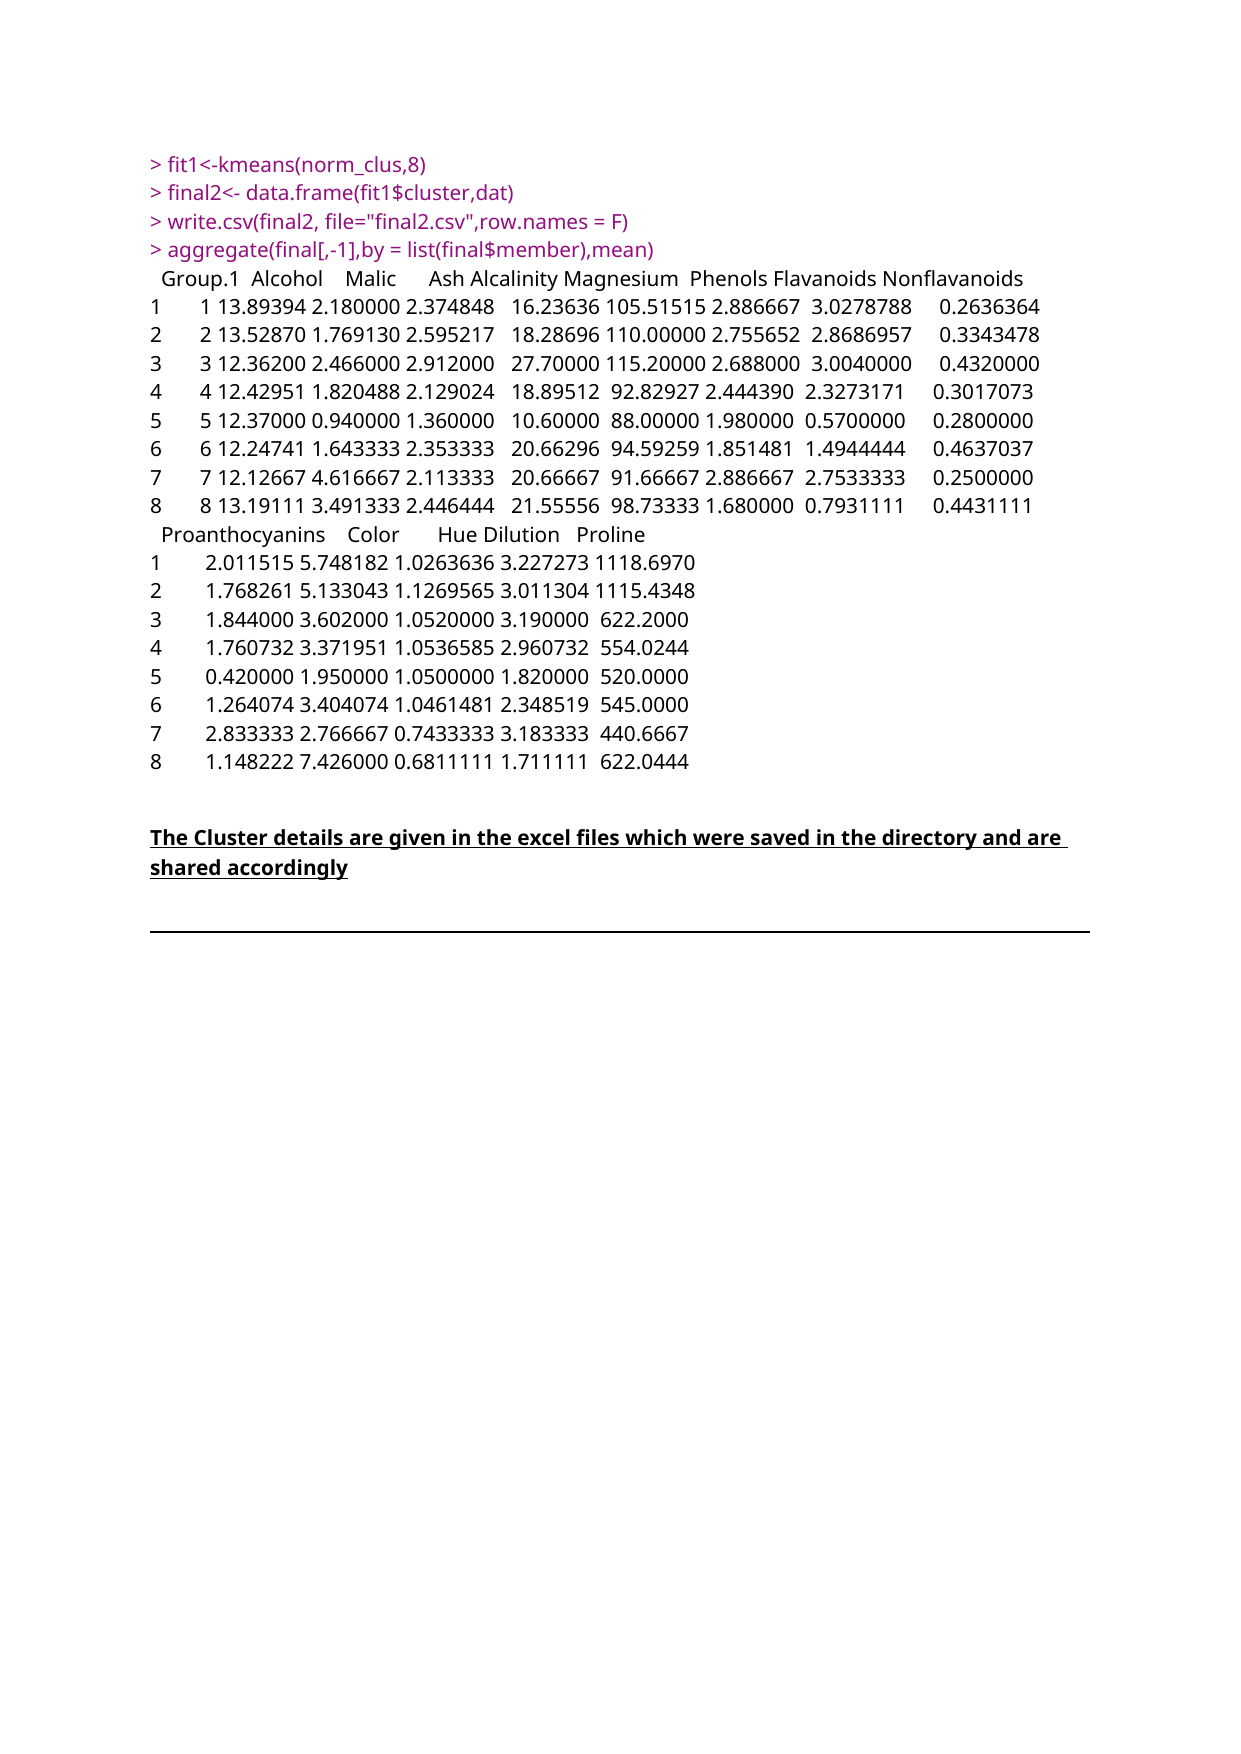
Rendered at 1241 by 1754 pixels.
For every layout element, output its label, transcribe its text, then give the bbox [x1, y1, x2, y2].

text > fit1<-kmeans(norm_clus,8) [150, 150, 1090, 178]
text 4 1.760732 3.371951 1.0536585 2.960732 554.0244 [150, 633, 1090, 662]
text > final2<- data.frame(fit1$cluster,dat) [150, 178, 1090, 207]
text 3 3 12.36200 2.466000 2.912000 27.70000 115.20000 2.688000 3.0040000 0.4320000 [150, 349, 1090, 377]
text 8 8 13.19111 3.491333 2.446444 21.55556 98.73333 1.680000 0.7931111 0.4431111 [150, 491, 1090, 520]
text 7 7 12.12667 4.616667 2.113333 20.66667 91.66667 2.886667 2.7533333 0.2500000 [150, 463, 1090, 491]
text 5 0.420000 1.950000 1.0500000 1.820000 520.0000 [150, 662, 1090, 690]
text 1 1 13.89394 2.180000 2.374848 16.23636 105.51515 2.886667 3.0278788 0.2636364 [150, 292, 1090, 321]
text 8 1.148222 7.426000 0.6811111 1.711111 622.0444 [150, 747, 1090, 776]
text The Cluster details are given in the excel files which were saved in the directory and are shared accordingly [150, 823, 1090, 882]
text > aggregate(final[,-1],by = list(final$member),mean) [150, 235, 1090, 264]
text 7 2.833333 2.766667 0.7433333 3.183333 440.6667 [150, 719, 1090, 747]
text 1 2.011515 5.748182 1.0263636 3.227273 1118.6970 [150, 548, 1090, 577]
text Proanthocyanins Color Hue Dilution Proline [150, 520, 1090, 548]
text 4 4 12.42951 1.820488 2.129024 18.89512 92.82927 2.444390 2.3273171 0.3017073 [150, 377, 1090, 406]
text 5 5 12.37000 0.940000 1.360000 10.60000 88.00000 1.980000 0.5700000 0.2800000 [150, 406, 1090, 434]
text 3 1.844000 3.602000 1.0520000 3.190000 622.2000 [150, 605, 1090, 633]
text > write.csv(final2, file="final2.csv",row.names = F) [150, 207, 1090, 235]
text 6 1.264074 3.404074 1.0461481 2.348519 545.0000 [150, 690, 1090, 719]
text 6 6 12.24741 1.643333 2.353333 20.66296 94.59259 1.851481 1.4944444 0.4637037 [150, 434, 1090, 463]
text 2 1.768261 5.133043 1.1269565 3.011304 1115.4348 [150, 577, 1090, 605]
text Group.1 Alcohol Malic Ash Alcalinity Magnesium Phenols Flavanoids Nonflavanoids [150, 264, 1090, 292]
text 2 2 13.52870 1.769130 2.595217 18.28696 110.00000 2.755652 2.8686957 0.3343478 [150, 321, 1090, 349]
